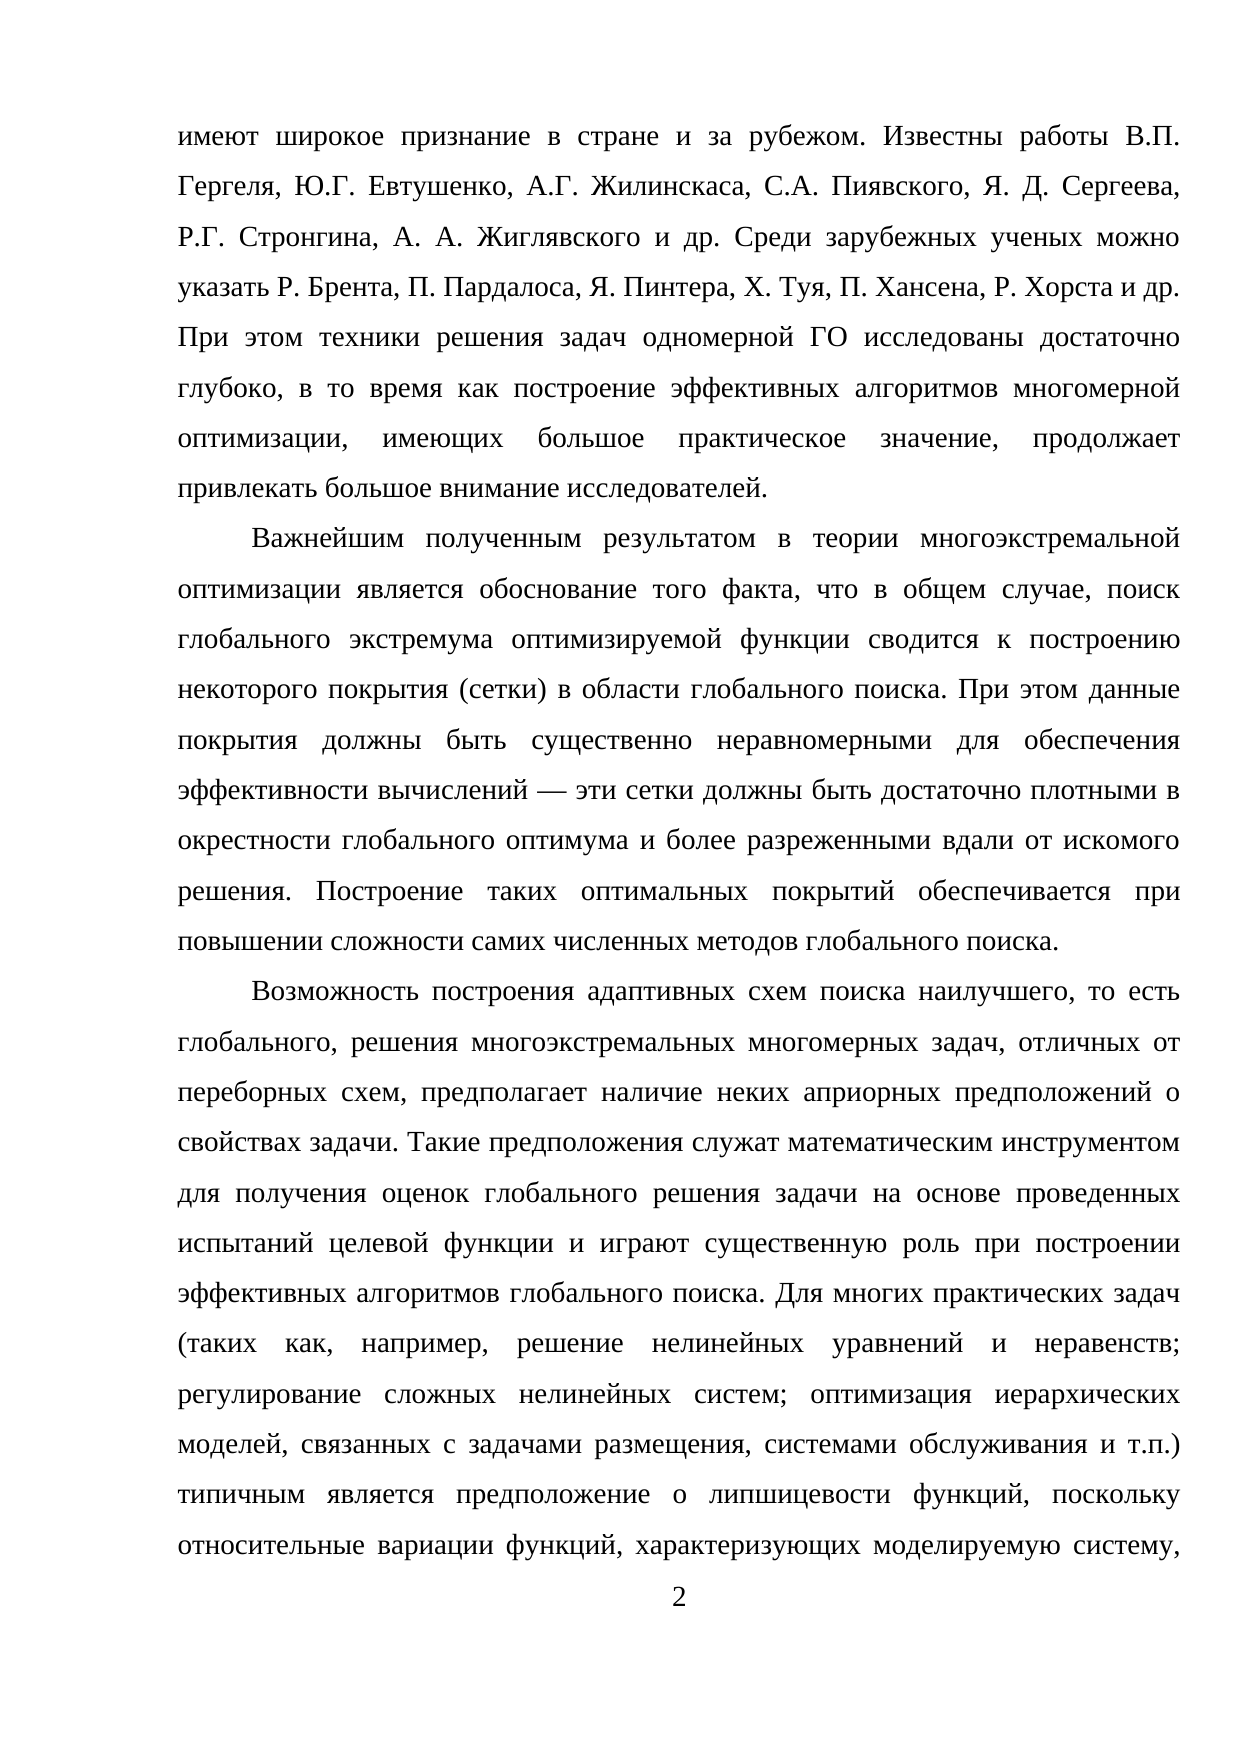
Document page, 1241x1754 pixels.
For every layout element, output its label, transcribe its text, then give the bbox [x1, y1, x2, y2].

text Важнейшим полученным результатом в теории многоэкстремальной оптимизации является обоснование того факта, что в общем случае, поиск глобального экстремума оптимизируемой функции сводится к построению некоторого покрытия (сетки) в области глобального поиска. При этом данные покрытия должны быть существенно неравномерными для обеспечения эффективности вычислений — эти сетки должны быть достаточно плотными в окрестности глобального оптимума и более разреженными вдали от искомого решения. Построение таких оптимальных покрытий обеспечивается при повышении сложности самих численных методов глобального поиска. [177, 521, 1181, 957]
